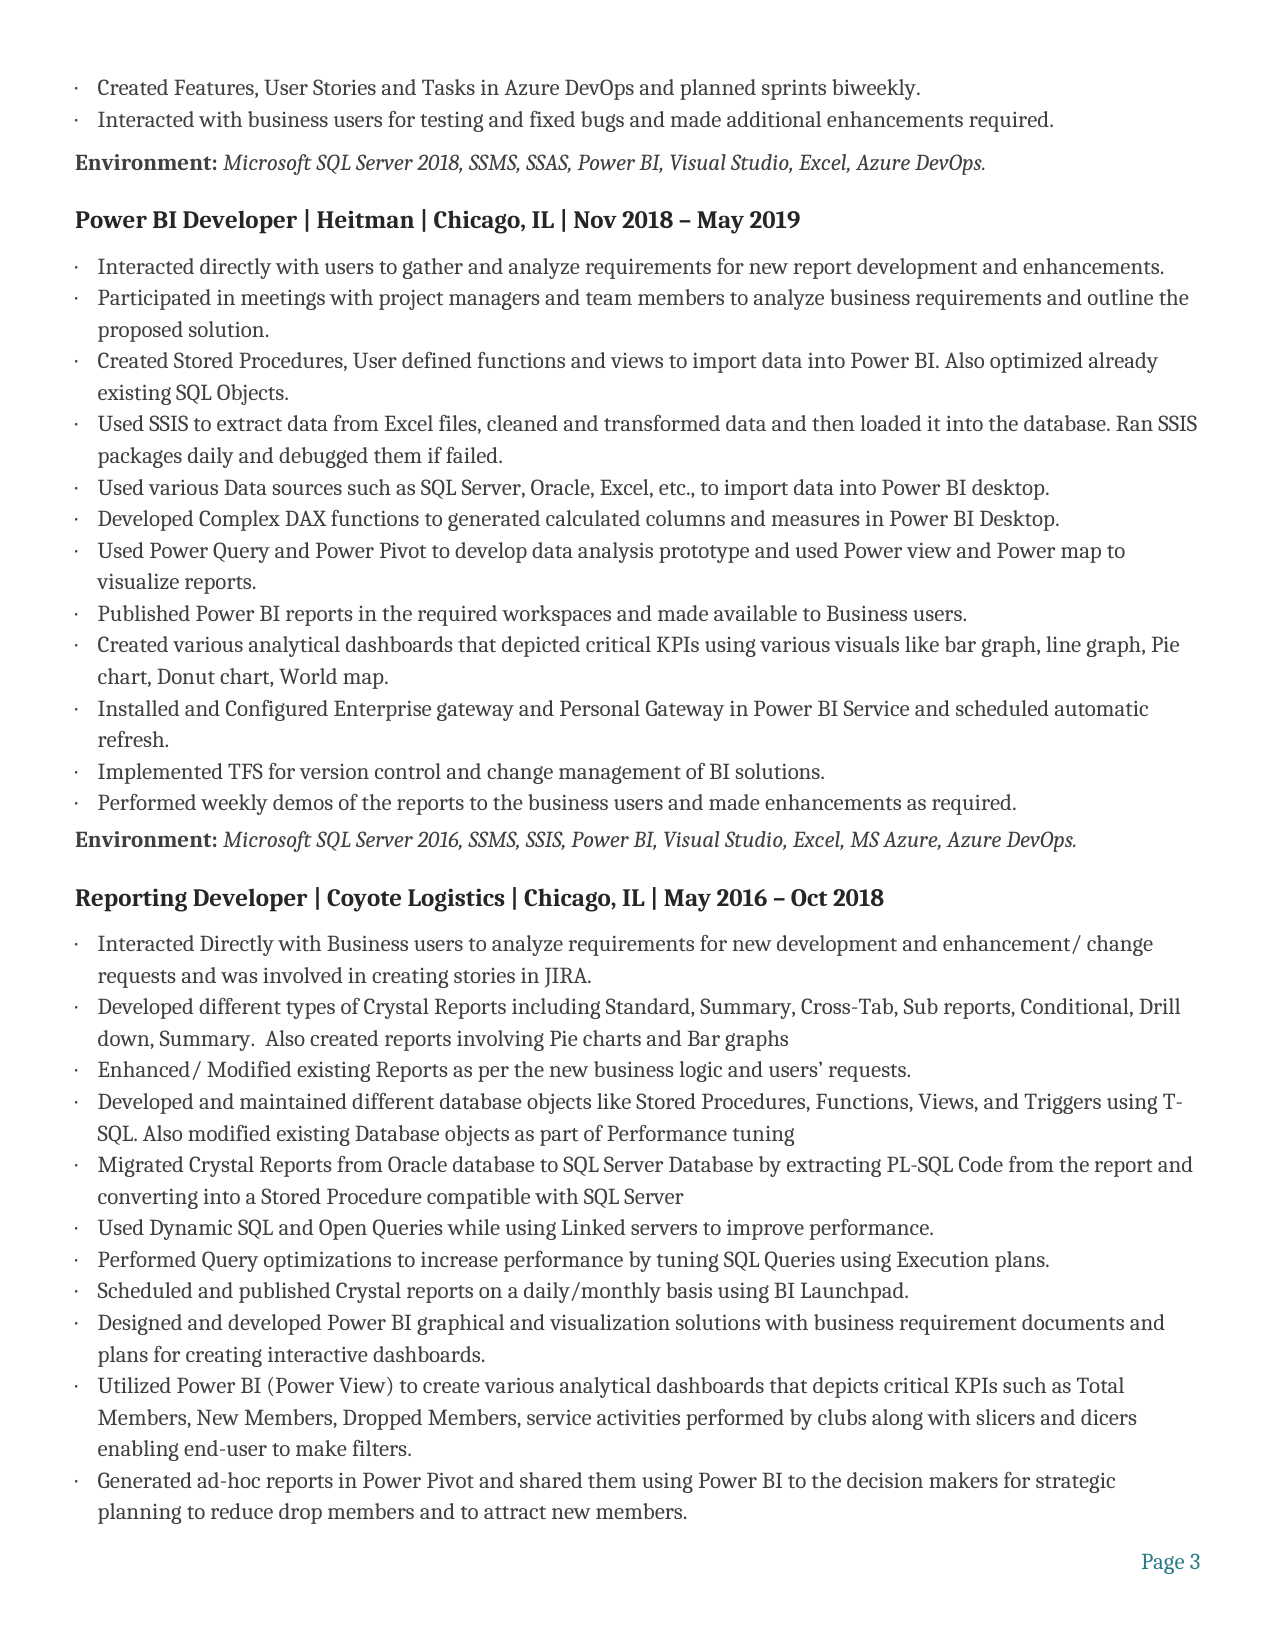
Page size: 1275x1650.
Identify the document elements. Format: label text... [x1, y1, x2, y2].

list Interacted directly with users to gather and analyze requirements for new report development and enhancements. [75, 253, 1200, 280]
list Environment: Microsoft SQL Server 2016, SSMS, SSIS, Power BI, Visual Studio, Excel, MS Azure, Azure DevOps. [75, 827, 1200, 853]
subtitle Power BI Developer | Heitman | Chicago, IL | Nov 2018 – May 2019 [75, 206, 1200, 235]
list Created various analytical dashboards that depicted critical KPIs using various visuals like bar graph, line graph, Pie chart, Donut chart, World map. [75, 632, 1200, 690]
list Developed Complex DAX functions to generated calculated columns and measures in Power BI Desktop. [75, 506, 1200, 532]
list Performed weekly demos of the reports to the business users and made enhancements as required. [75, 790, 1200, 816]
list Generated ad-hoc reports in Power Pivot and shared them using Power BI to the decision makers for strategic planning to reduce drop members and to attract new members. [75, 1468, 1200, 1526]
list Published Power BI reports in the required workspaces and made available to Business users. [75, 601, 1200, 627]
list Used various Data sources such as SQL Server, Oracle, Excel, etc., to import data into Power BI desktop. [75, 474, 1200, 501]
subtitle Reporting Developer | Coyote Logistics | Chicago, IL | May 2016 – Oct 2018 [75, 884, 1200, 912]
list Developed and maintained different database objects like Stored Procedures, Functions, Views, and Triggers using T-SQL. Also modified existing Database objects as part of Performance tuning [75, 1089, 1200, 1147]
list Used Dynamic SQL and Open Queries while using Linked servers to improve performance. [75, 1215, 1200, 1241]
list Designed and developed Power BI graphical and visualization solutions with business requirement documents and plans for creating interactive dashboards. [75, 1310, 1200, 1368]
list Created Stored Procedures, User defined functions and views to import data into Power BI. Also optimized already existing SQL Objects. [75, 348, 1200, 406]
list Migrated Crystal Reports from Oracle database to SQL Server Database by extracting PL-SQL Code from the report and converting into a Stored Procedure compatible with SQL Server [75, 1152, 1200, 1210]
list Enhanced/ Modified existing Reports as per the new business logic and users’ requests. [75, 1057, 1200, 1084]
list Created Features, User Stories and Tasks in Azure DevOps and planned sprints biweekly. [75, 75, 1200, 101]
list Installed and Configured Enterprise gateway and Personal Gateway in Power BI Service and scheduled automatic refresh. [75, 695, 1200, 753]
list Interacted Directly with Business users to analyze requirements for new development and enhancement/ change requests and was involved in creating stories in JIRA. [75, 931, 1200, 989]
list Participated in meetings with project managers and team members to analyze business requirements and outline the proposed solution. [75, 285, 1200, 343]
list Used Power Query and Power Pivot to develop data analysis prototype and used Power view and Power map to visualize reports. [75, 537, 1200, 595]
list Interacted with business users for testing and fixed bugs and made additional enhancements required. [75, 107, 1200, 133]
list Environment: Microsoft SQL Server 2018, SSMS, SSAS, Power BI, Visual Studio, Excel, Azure DevOps. [75, 149, 1200, 176]
list Scheduled and published Crystal reports on a daily/monthly basis using BI Launchpad. [75, 1278, 1200, 1304]
list Implemented TFS for version control and change management of BI solutions. [75, 758, 1200, 785]
list Developed different types of Crystal Reports including Standard, Summary, Cross-Tab, Sub reports, Conditional, Drill down, Summary. Also created reports involving Pie charts and Bar graphs [75, 994, 1200, 1052]
list Utilized Power BI (Power View) to create various analytical dashboards that depicts critical KPIs such as Total Members, New Members, Dropped Members, service activities performed by clubs along with slicers and dicers enabling end-user to make filters. [75, 1373, 1200, 1462]
list Used SSIS to extract data from Excel files, cleaned and transformed data and then loaded it into the database. Ran SSIS packages daily and debugged them if failed. [75, 411, 1200, 469]
list Performed Query optimizations to increase performance by tuning SQL Queries using Execution plans. [75, 1247, 1200, 1273]
